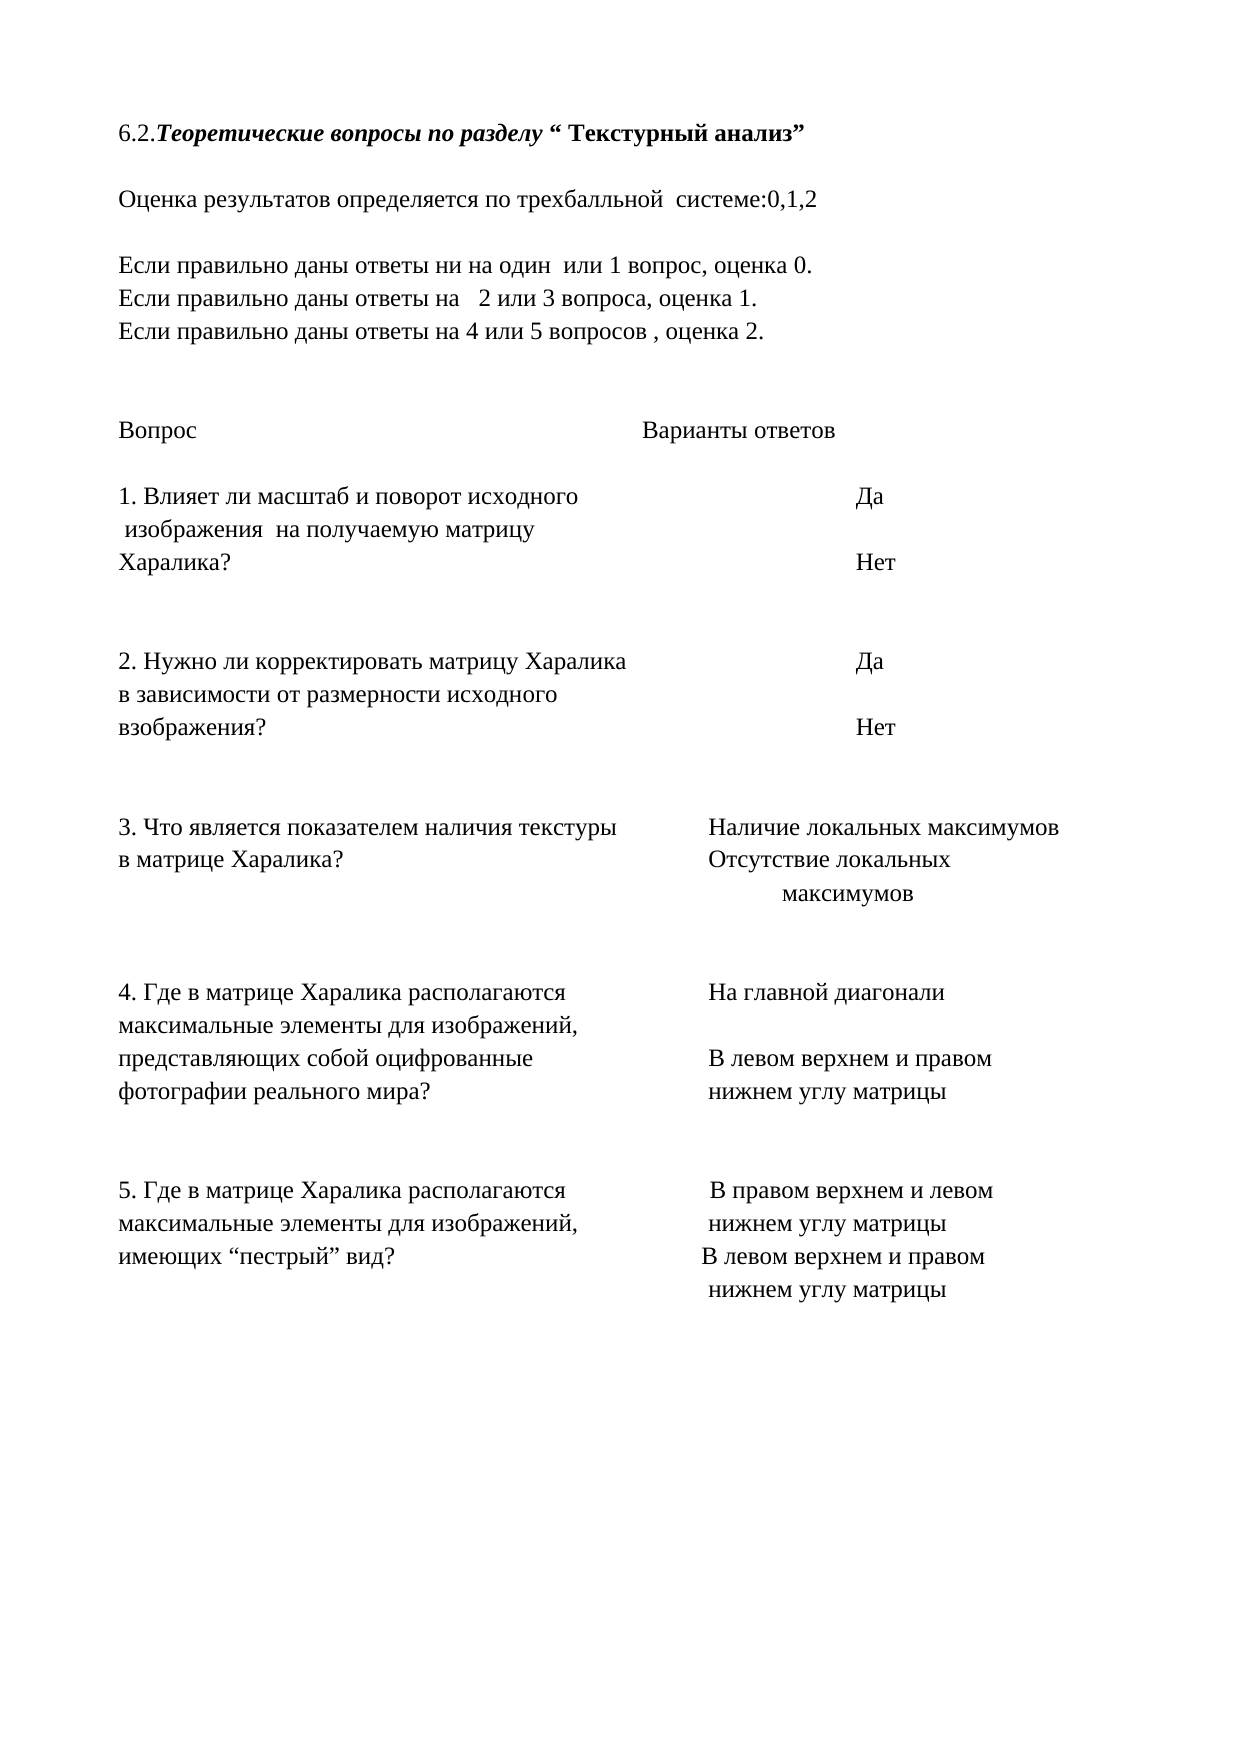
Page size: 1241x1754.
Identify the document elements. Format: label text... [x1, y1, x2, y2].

text Вопрос Варианты ответов [118, 415, 1152, 444]
text 4. Где в матрице Харалика располагаются На главной диагонали [118, 977, 1152, 1005]
text максимумов [118, 878, 1152, 906]
text максимальные элементы для изображений, нижнем углу матрицы [118, 1208, 1152, 1237]
text 5. Где в матрице Харалика располагаются В правом верхнем и левом [118, 1175, 1152, 1203]
text максимальные элементы для изображений, [118, 1010, 1152, 1038]
text Если правильно даны ответы на 4 или 5 вопросов , оценка 2. [118, 316, 1152, 345]
text изображения на получаемую матрицу [118, 514, 1152, 543]
text 1. Влияет ли масштаб и поворот исходного Да [118, 481, 1152, 510]
text в матрице Харалика? Отсутствие локальных [118, 844, 1152, 873]
text имеющих “пестрый” вид? В левом верхнем и правом [118, 1241, 1152, 1269]
text нижнем углу матрицы [118, 1274, 1152, 1303]
text взображения? Нет [118, 712, 1152, 741]
text 6.2.Теоретические вопросы по разделу “ Текстурный анализ” [118, 118, 1152, 147]
text представляющих собой оцифрованные В левом верхнем и правом [118, 1043, 1152, 1071]
text Если правильно даны ответы на 2 или 3 вопроса, оценка 1. [118, 283, 1152, 312]
text Если правильно даны ответы ни на один или 1 вопрос, оценка 0. [118, 250, 1152, 279]
text 2. Нужно ли корректировать матрицу Харалика Да [118, 646, 1152, 675]
text Харалика? Нет [118, 547, 1152, 576]
text фотографии реального мира? нижнем углу матрицы [118, 1076, 1152, 1104]
text 3. Что является показателем наличия текстуры Наличие локальных максимумов [118, 812, 1152, 840]
text в зависимости от размерности исходного [118, 679, 1152, 708]
text Оценка результатов определяется по трехбалльной системе:0,1,2 [118, 184, 1152, 213]
